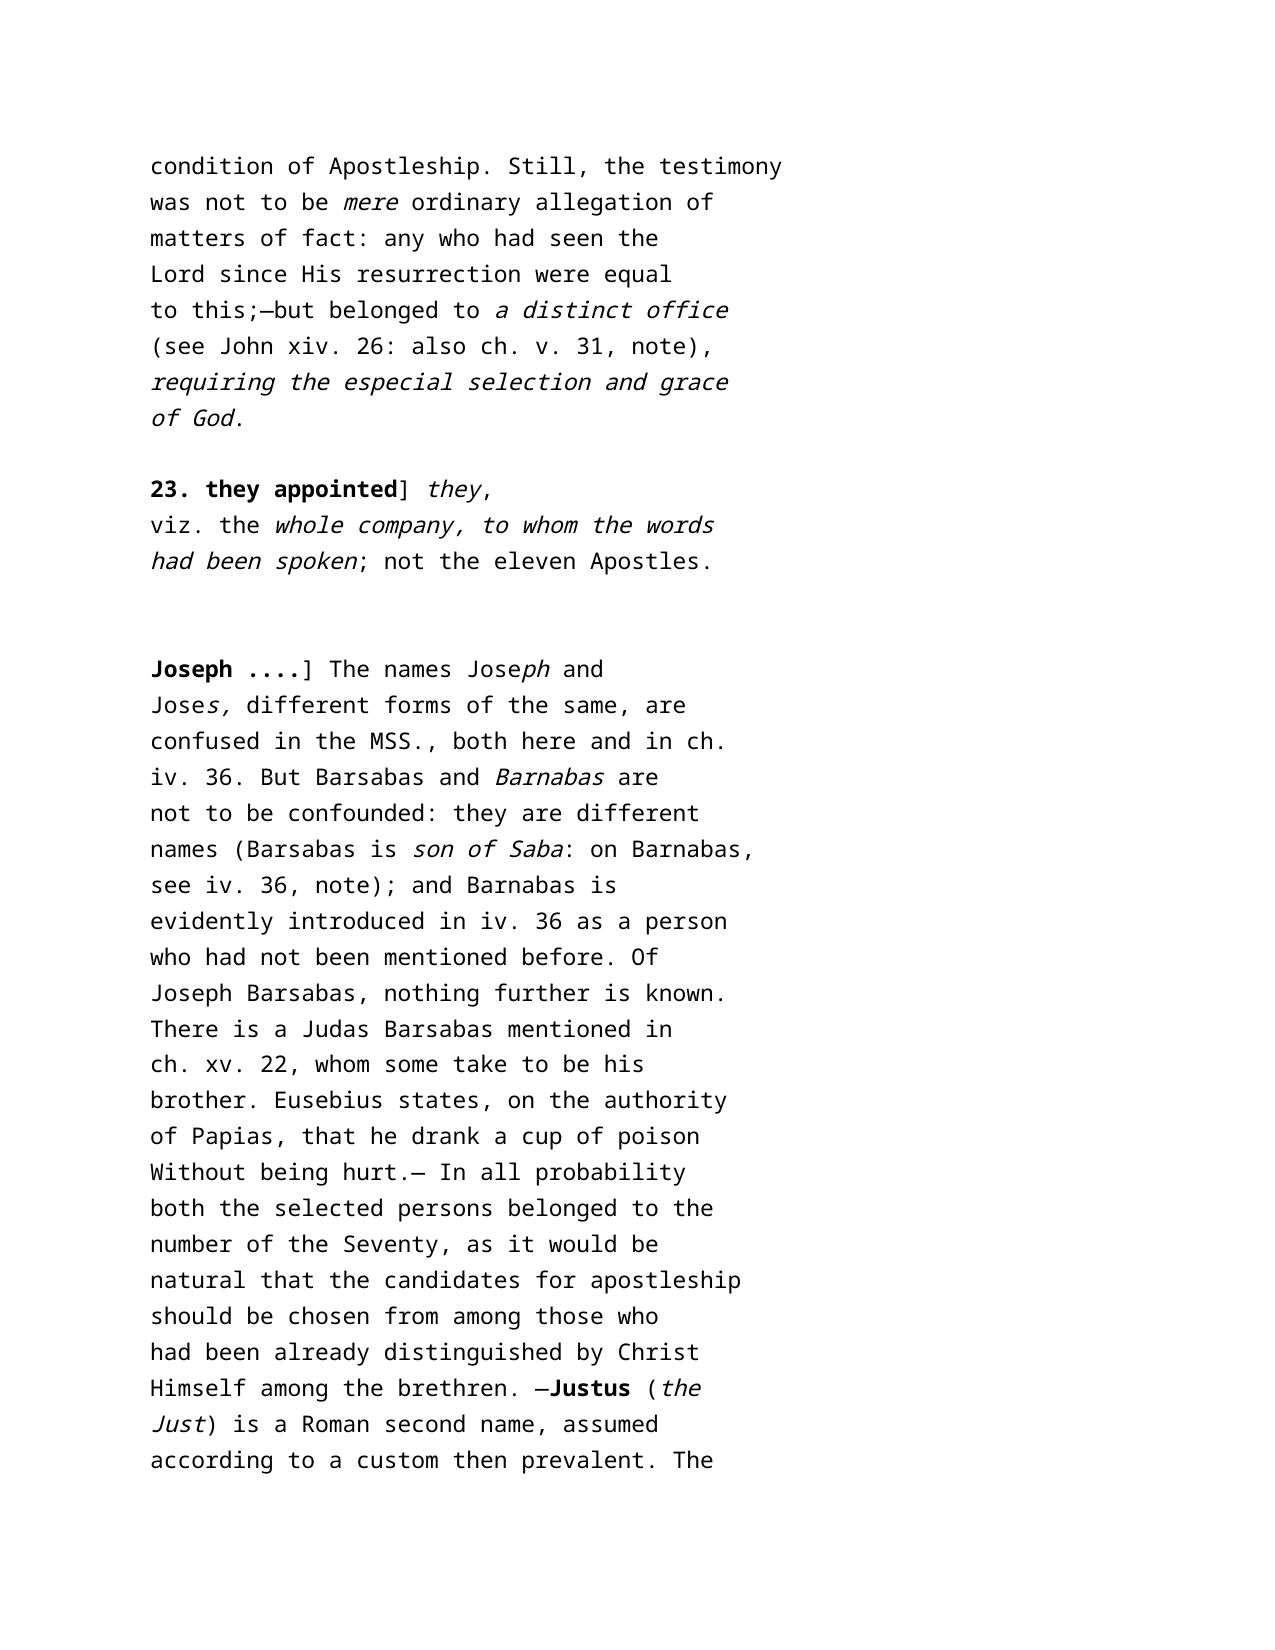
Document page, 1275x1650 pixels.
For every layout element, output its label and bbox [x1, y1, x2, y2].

text [150, 150, 1125, 1475]
